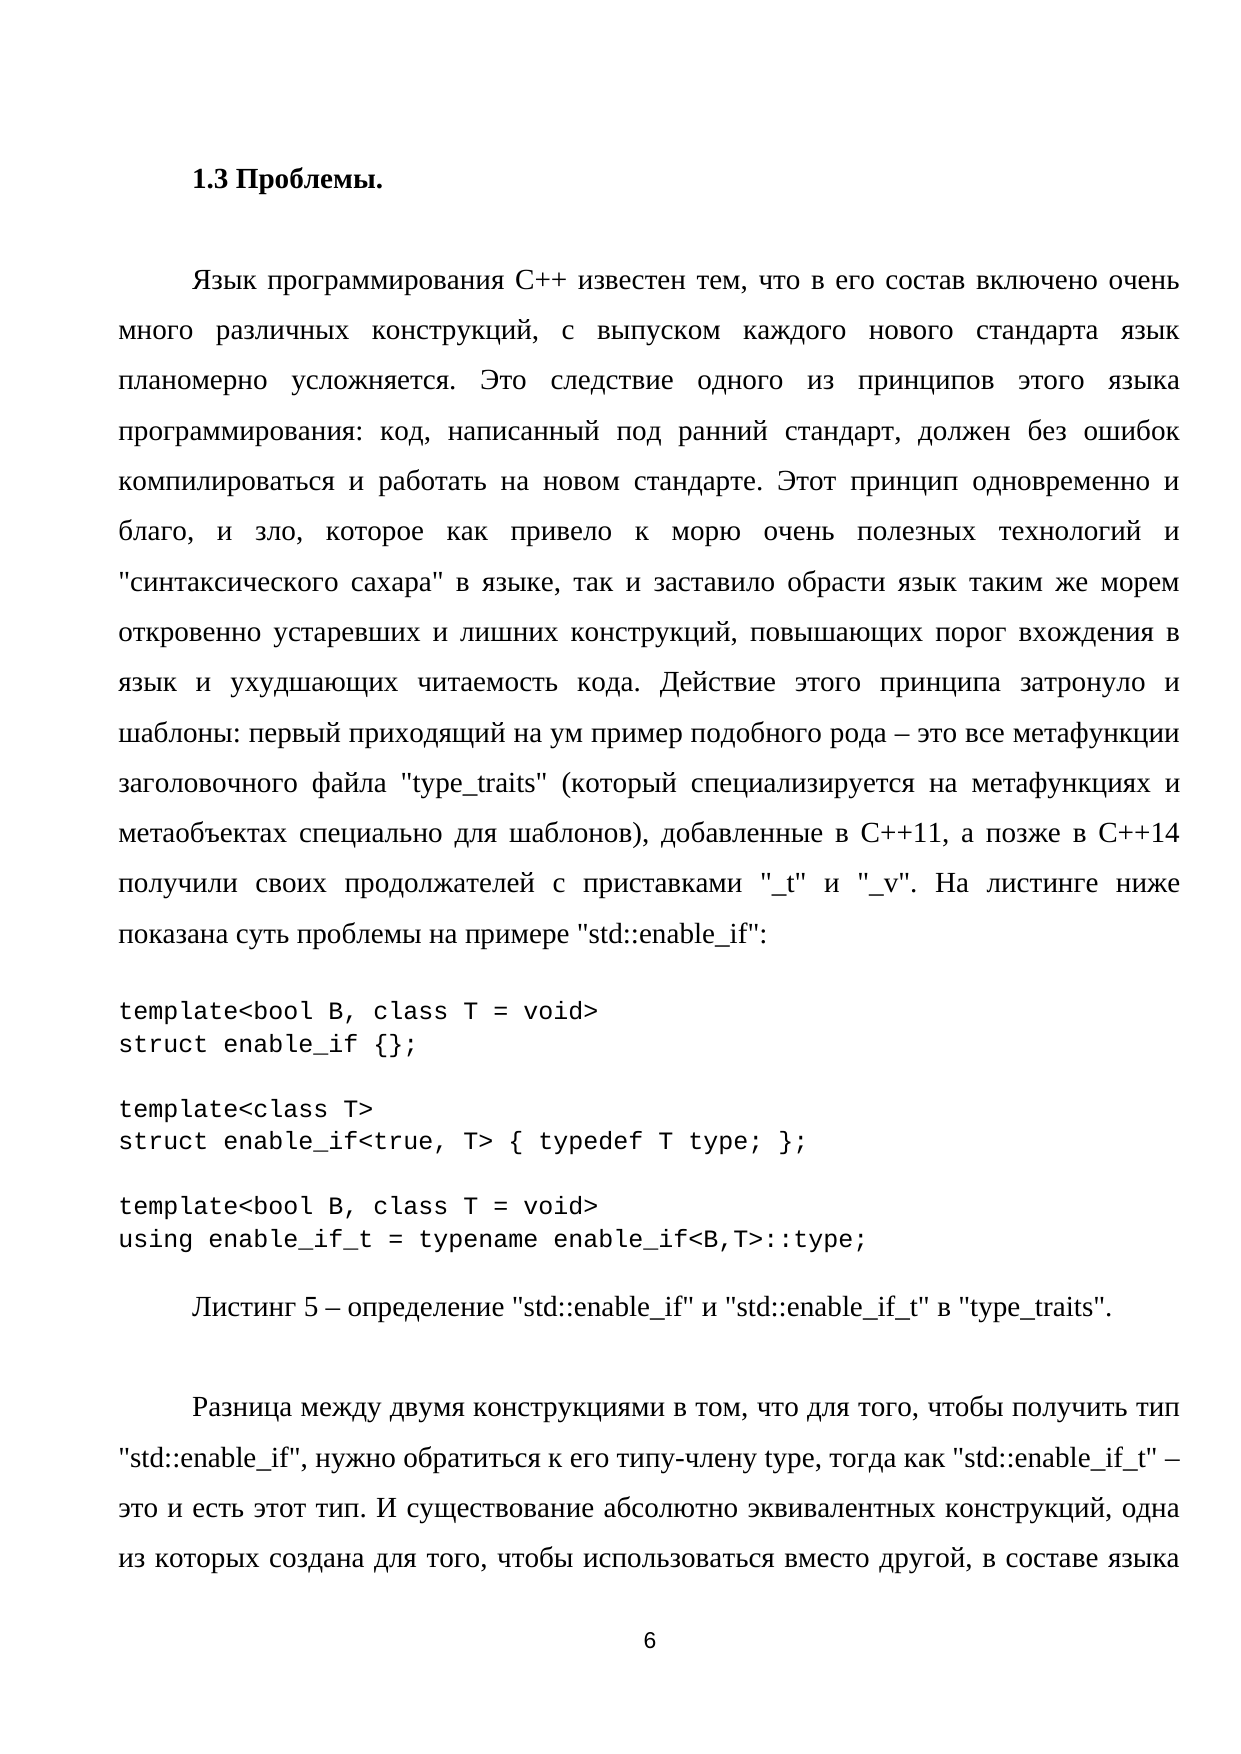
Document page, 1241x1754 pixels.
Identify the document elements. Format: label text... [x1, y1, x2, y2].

text using enable_if_t = typename enable_if<B,T>::type; [118, 1226, 1181, 1254]
text struct enable_if<true, T> { typedef T type; }; [118, 1129, 1181, 1157]
text template<bool B, class T = void> [118, 1194, 1181, 1222]
text Листинг 5 – определение "std::enable_if" и "std::enable_if_t" в "type_traits". [118, 1289, 1181, 1322]
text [118, 1389, 1181, 1574]
text struct enable_if {}; [118, 1031, 1181, 1059]
text template<bool B, class T = void> [118, 999, 1181, 1027]
text Язык программирования С++ известен тем, что в его состав включено очень много различных конструкций, с выпуском каждого нового стандарта язык планомерно усложняется. Это следствие одного из принципов этого языка программирования: код, написанный под ранний стандарт, должен без ошибок компилироваться и работать на новом стандарте. Этот принцип одновременно и благо, и зло, которое как привело к морю очень полезных технологий и "синтаксического сахара" в языке, так и заставило обрасти язык таким же морем откровенно устаревших и лишних конструкций, повышающих порог вхождения в язык и ухудшающих читаемость кода. Действие этого принципа затронуло и шаблоны: первый приходящий на ум пример подобного рода – это все метафункции заголовочного файла "type_traits" (который специализируется на метафункциях и метаобъектах специально для шаблонов), добавленные в С++11, а позже в С++14 получили своих продолжателей с приставками "_t" и "_v". На листинге ниже показана суть проблемы на примере "std::enable_if": [118, 262, 1181, 949]
text 1.3 Проблемы. [118, 161, 1181, 195]
text template<class T> [118, 1096, 1181, 1124]
